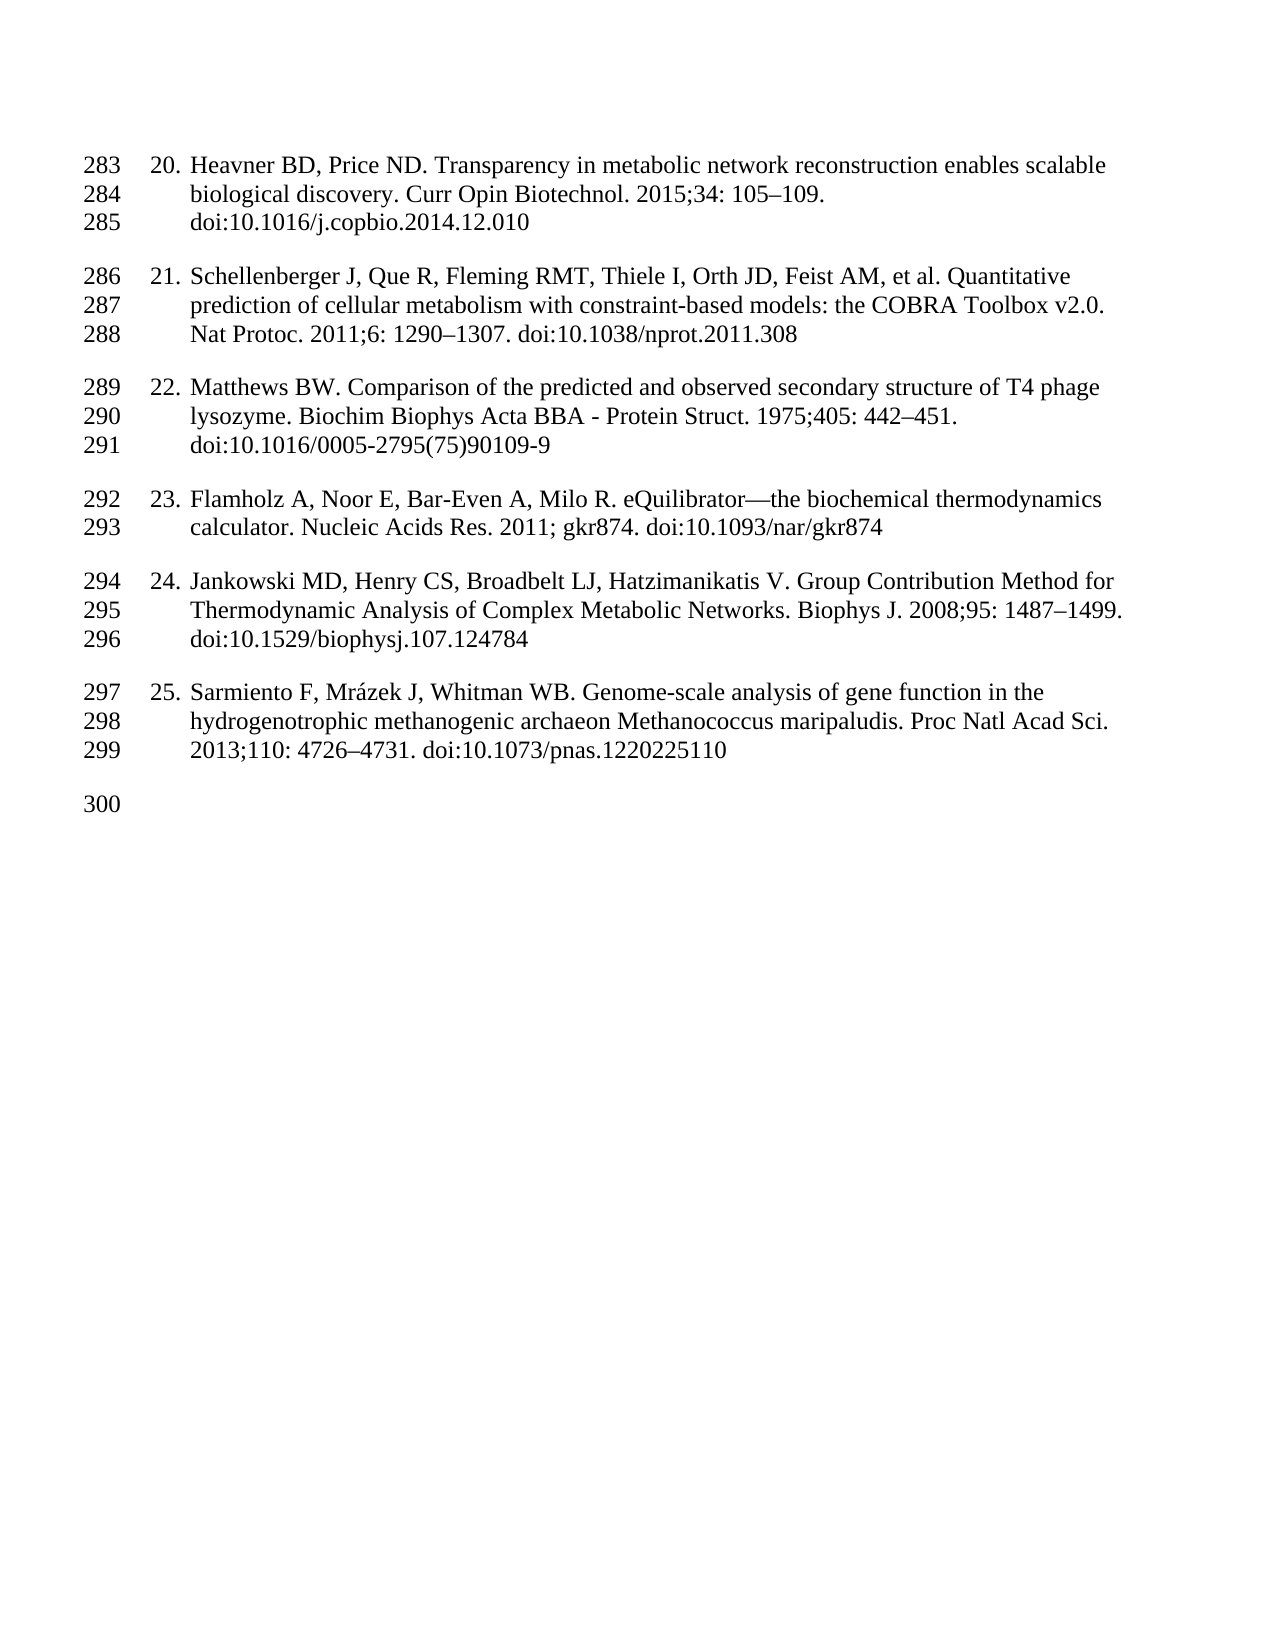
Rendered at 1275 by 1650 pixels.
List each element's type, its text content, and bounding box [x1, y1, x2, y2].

text 25. Sarmiento F, Mrázek J, Whitman WB. Genome-scale analysis of gene function in the hydrogenotrophic methanogenic archaeon Methanococcus maripaludis. Proc Natl Acad Sci. 2013;110: 4726–4731. doi:10.1073/pnas.1220225110 [150, 677, 1125, 764]
text 24. Jankowski MD, Henry CS, Broadbelt LJ, Hatzimanikatis V. Group Contribution Method for Thermodynamic Analysis of Complex Metabolic Networks. Biophys J. 2008;95: 1487–1499. doi:10.1529/biophysj.107.124784 [150, 566, 1125, 652]
text 22. Matthews BW. Comparison of the predicted and observed secondary structure of T4 phage lysozyme. Biochim Biophys Acta BBA - Protein Struct. 1975;405: 442–451. doi:10.1016/0005-2795(75)90109-9 [150, 372, 1125, 459]
text 21. Schellenberger J, Que R, Fleming RMT, Thiele I, Orth JD, Feist AM, et al. Quantitative prediction of cellular metabolism with constraint-based models: the COBRA Toolbox v2.0. Nat Protoc. 2011;6: 1290–1307. doi:10.1038/nprot.2011.308 [150, 261, 1125, 347]
text 20. Heavner BD, Price ND. Transparency in metabolic network reconstruction enables scalable biological discovery. Curr Opin Biotechnol. 2015;34: 105–109. doi:10.1016/j.copbio.2014.12.010 [150, 150, 1125, 236]
text 23. Flamholz A, Noor E, Bar-Even A, Milo R. eQuilibrator—the biochemical thermodynamics calculator. Nucleic Acids Res. 2011; gkr874. doi:10.1093/nar/gkr874 [150, 484, 1125, 541]
